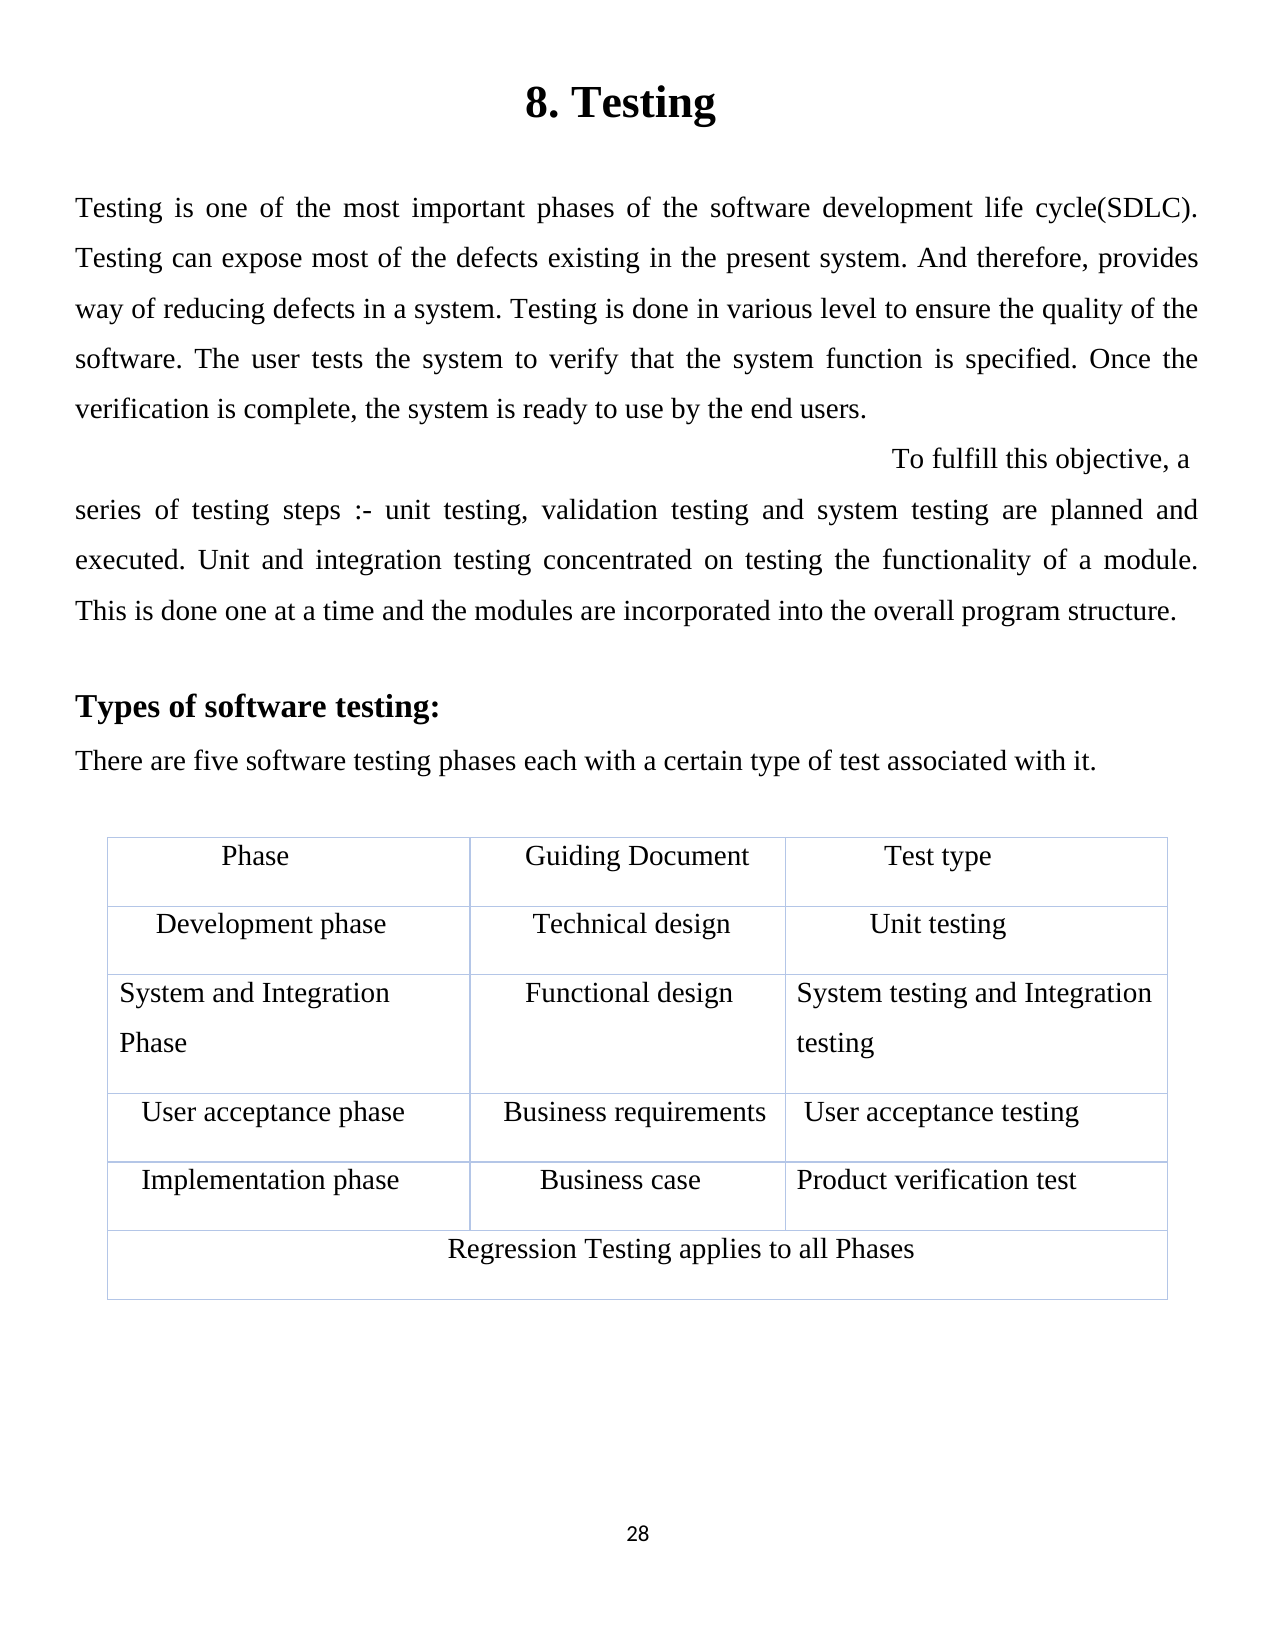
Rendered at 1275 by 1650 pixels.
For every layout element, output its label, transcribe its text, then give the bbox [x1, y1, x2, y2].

table_cell Regression Testing applies to all Phases [108, 1231, 1167, 1298]
table_cell System testing and Integration testing [786, 975, 1167, 1093]
table_header Guiding Document [471, 838, 785, 906]
table_cell Product verification test [786, 1163, 1167, 1230]
table_cell Business requirements [471, 1094, 785, 1161]
text Testing is one of the most important phases of the software development life cycle(SDLC). Testing can expose most of the defects existing in the present system. And therefore, provides way of reducing defects in a system. Testing is done in various level to ensure the quality of the software. The user tests the system to verify that the system function is specified. Once the verification is complete, the system is ready to use by the end users. [75, 190, 1200, 425]
table_cell User acceptance phase [108, 1094, 469, 1161]
table_cell Implementation phase [108, 1163, 469, 1230]
text Types of software testing: [75, 686, 1200, 724]
table_cell System and Integration Phase [108, 975, 469, 1093]
table_cell Development phase [108, 907, 469, 974]
table_cell User acceptance testing [786, 1094, 1167, 1161]
table_cell Functional design [471, 975, 785, 1093]
table_header Test type [786, 838, 1167, 906]
table_cell Technical design [471, 907, 785, 974]
text 8. Testing [450, 75, 1200, 128]
text There are five software testing phases each with a certain type of test associated with it. [75, 743, 1200, 777]
table_header Phase [108, 838, 469, 906]
table_cell Business case [471, 1163, 785, 1230]
text To fulfill this objective, a series of testing steps :- unit testing, validation testing and system testing are planned and executed. Unit and integration testing concentrated on testing the functionality of a module. This is done one at a time and the modules are incorporated into the overall program structure. [75, 442, 1200, 626]
table_cell Unit testing [786, 907, 1167, 974]
